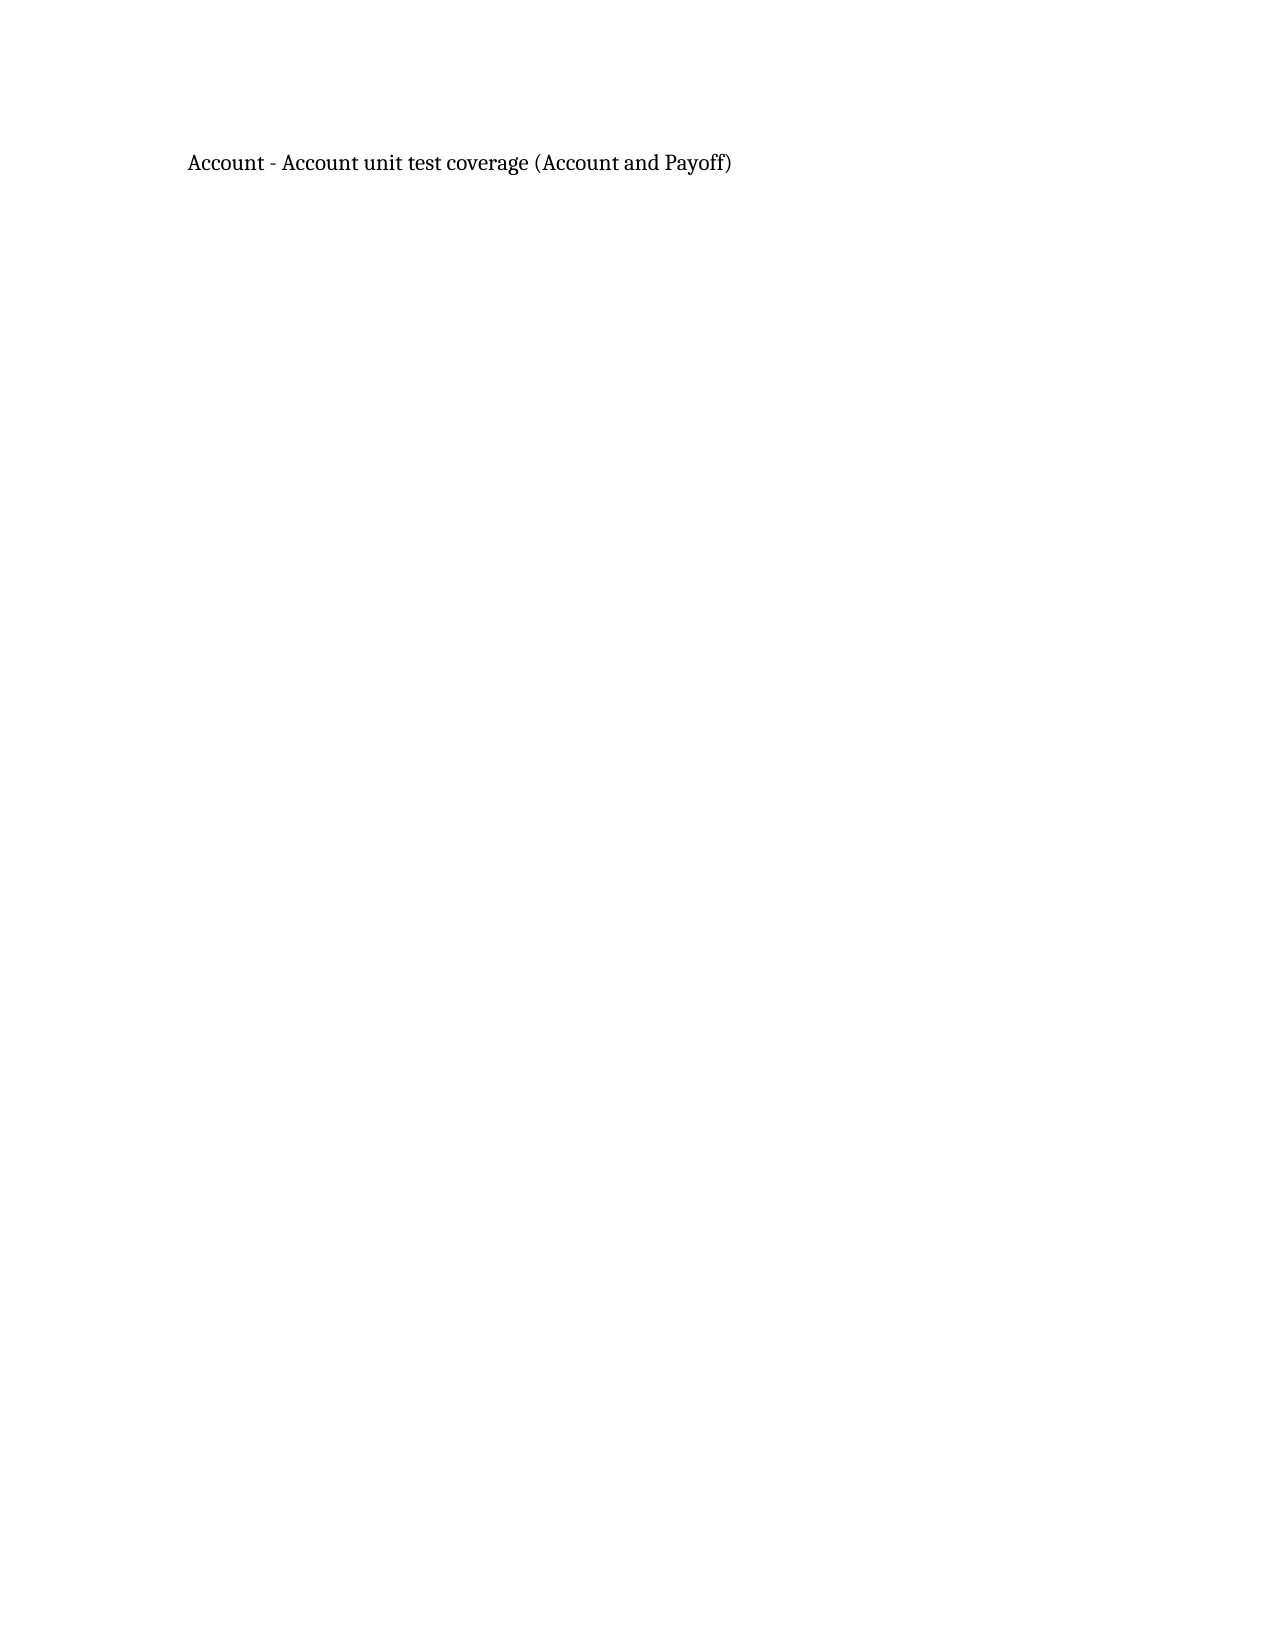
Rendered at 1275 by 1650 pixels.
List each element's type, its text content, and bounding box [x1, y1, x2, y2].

text Account - Account unit test coverage (Account and Payoff) [187, 150, 1087, 176]
